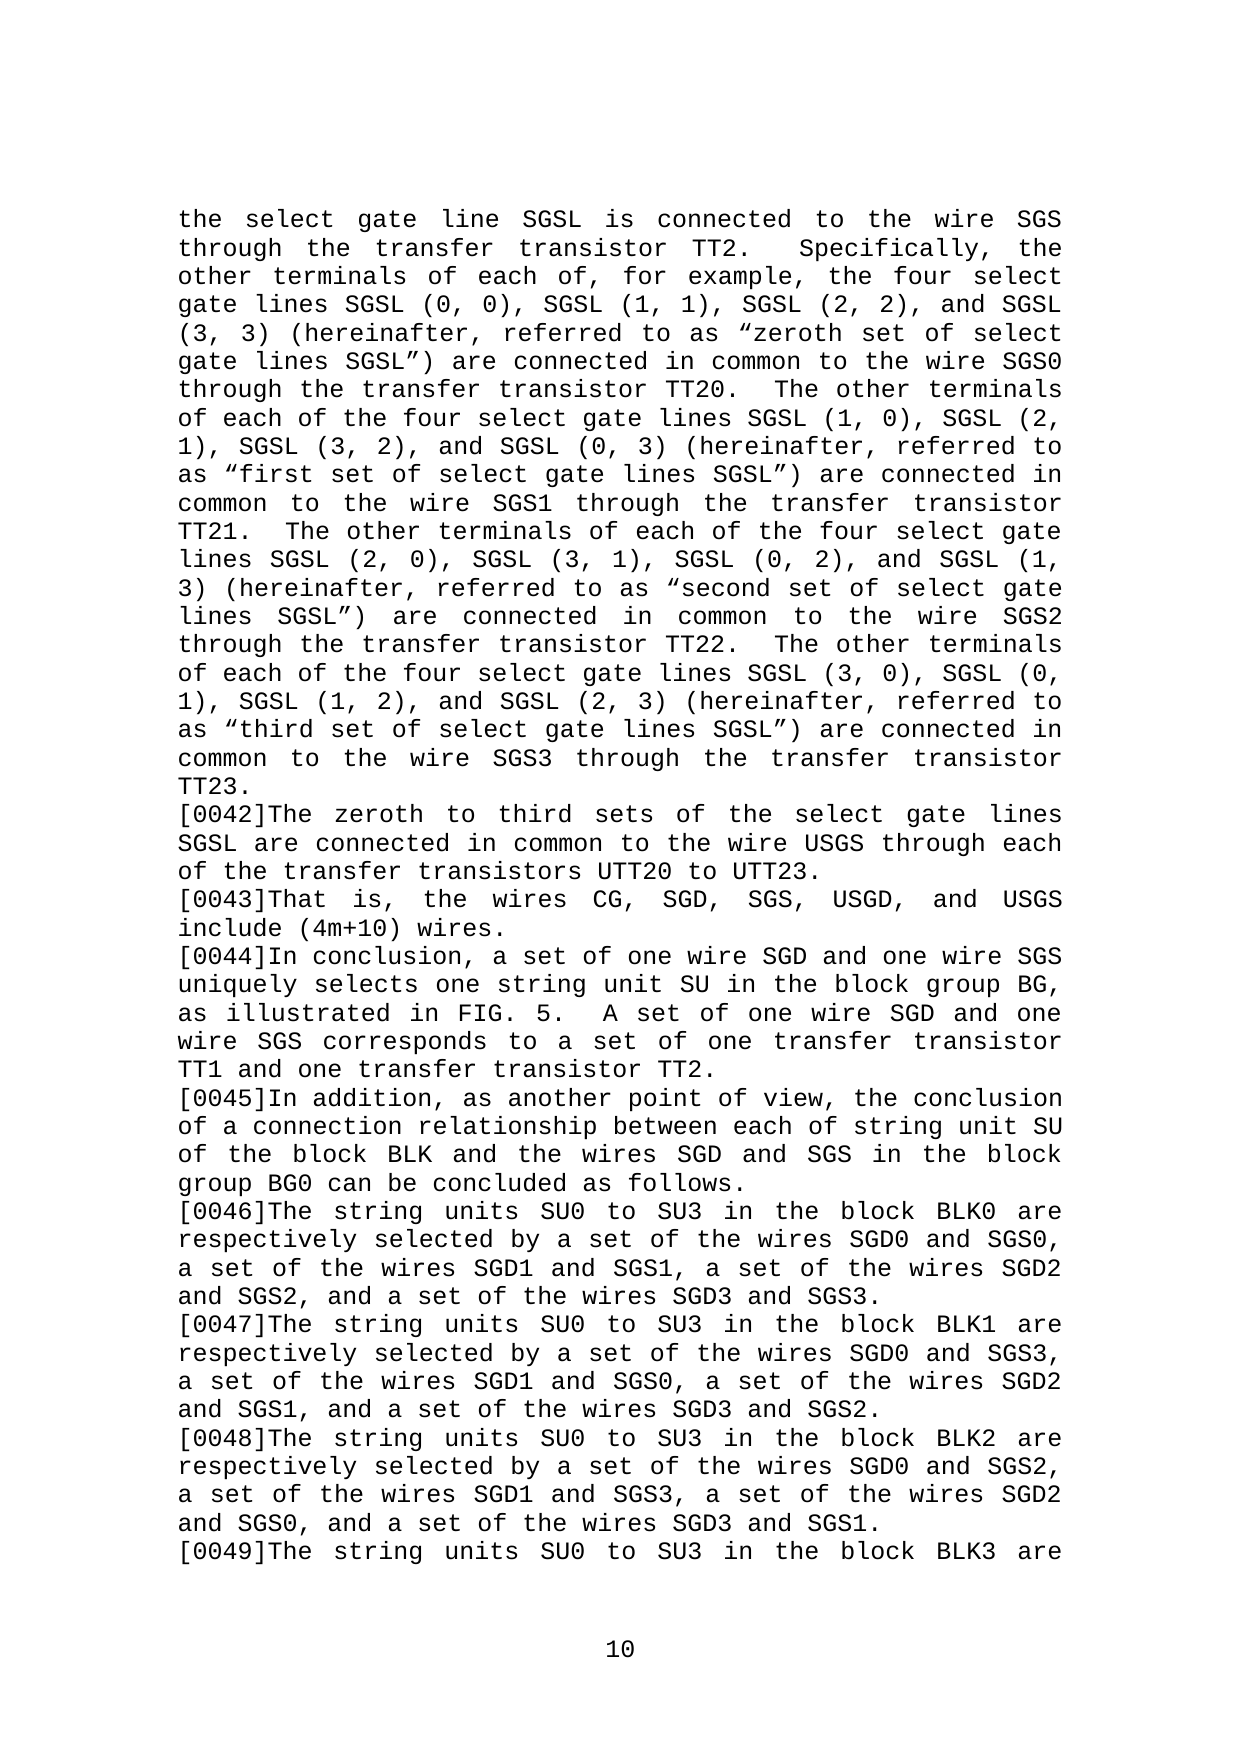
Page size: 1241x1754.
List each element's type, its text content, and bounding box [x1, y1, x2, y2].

text [0045]In addition, as another point of view, the conclusion of a connection relationship between each of string unit SU of the block BLK and the wires SGD and SGS in the block group BG0 can be concluded as follows. [177, 1085, 1063, 1198]
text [177, 207, 1063, 802]
text [0048]The string units SU0 to SU3 in the block BLK2 are respectively selected by a set of the wires SGD0 and SGS2, a set of the wires SGD1 and SGS3, a set of the wires SGD2 and SGS0, and a set of the wires SGD3 and SGS1. [177, 1425, 1063, 1538]
text [0046]The string units SU0 to SU3 in the block BLK0 are respectively selected by a set of the wires SGD0 and SGS0, a set of the wires SGD1 and SGS1, a set of the wires SGD2 and SGS2, and a set of the wires SGD3 and SGS3. [177, 1198, 1063, 1312]
text [0042]The zeroth to third sets of the select gate lines SGSL are connected in common to the wire USGS through each of the transfer transistors UTT20 to UTT23. [177, 802, 1063, 887]
text [0044]In conclusion, a set of one wire SGD and one wire SGS uniquely selects one string unit SU in the block group BG, as illustrated in FIG. 5. A set of one wire SGD and one wire SGS corresponds to a set of one transfer transistor TT1 and one transfer transistor TT2. [177, 943, 1063, 1085]
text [177, 1538, 1063, 1567]
text [0047]The string units SU0 to SU3 in the block BLK1 are respectively selected by a set of the wires SGD0 and SGS3, a set of the wires SGD1 and SGS0, a set of the wires SGD2 and SGS1, and a set of the wires SGD3 and SGS2. [177, 1312, 1063, 1425]
text [0043]That is, the wires CG, SGD, SGS, USGD, and USGS include (4m+10) wires. [177, 887, 1063, 943]
